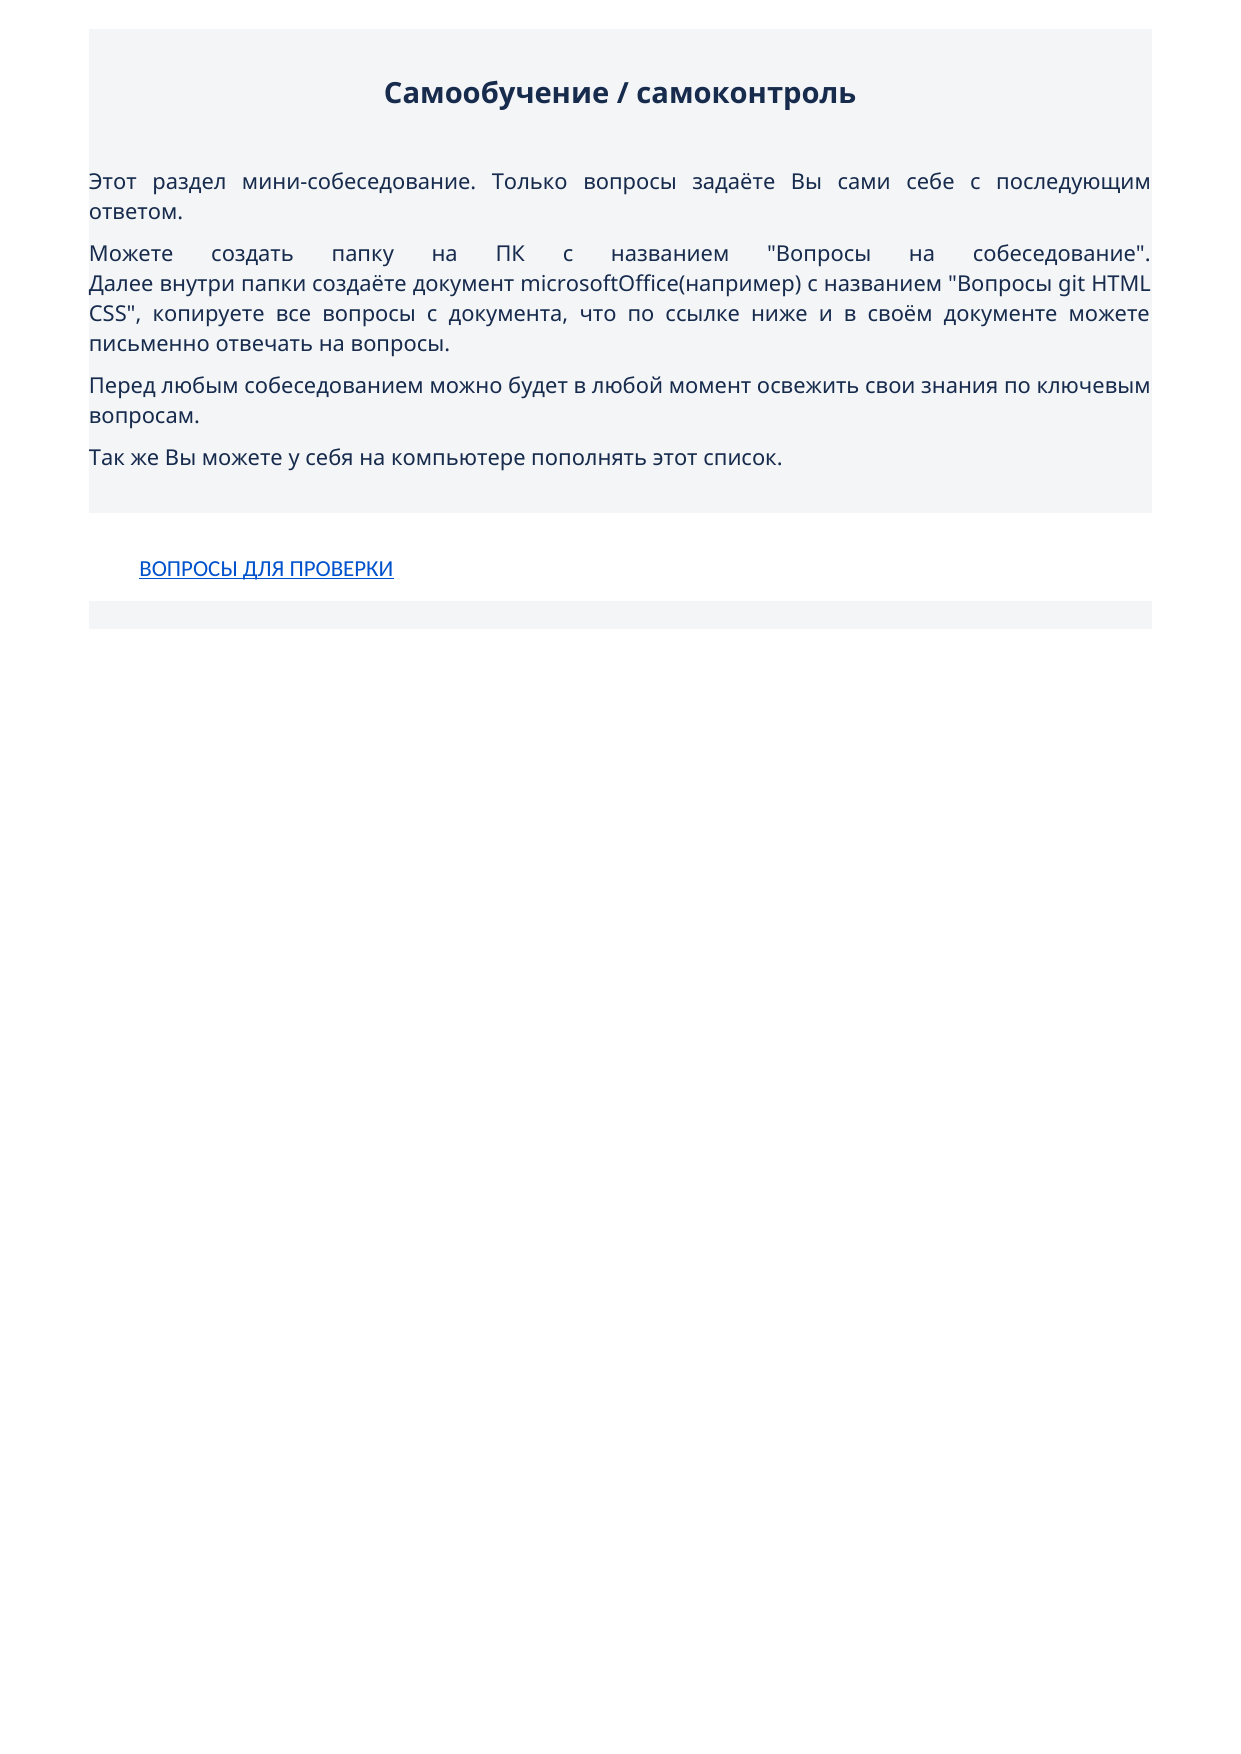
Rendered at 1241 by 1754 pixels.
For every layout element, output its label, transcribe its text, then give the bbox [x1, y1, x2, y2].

text Этот раздел мини-собеседование. Только вопросы задаёте Вы сами себе с последующим ответом. [89, 166, 1152, 226]
text Самообучение / самоконтроль [89, 72, 1152, 112]
text Перед любым собеседованием можно будет в любой момент освежить свои знания по ключевым вопросам. [89, 370, 1152, 430]
text Можете создать папку на ПК с названием "Вопросы на собеседование". Далее внутри папки создаёте документ microsoftOffice(например) с названием "Вопросы git HTML CSS", копируете все вопросы с документа, что по ссылке ниже и в своём документе можете письменно отвечать на вопросы. [89, 238, 1152, 358]
text Так же Вы можете у себя на компьютере пополнять этот список. [89, 442, 1152, 472]
text ВОПРОСЫ ДЛЯ ПРОВЕРКИ [89, 526, 1152, 582]
